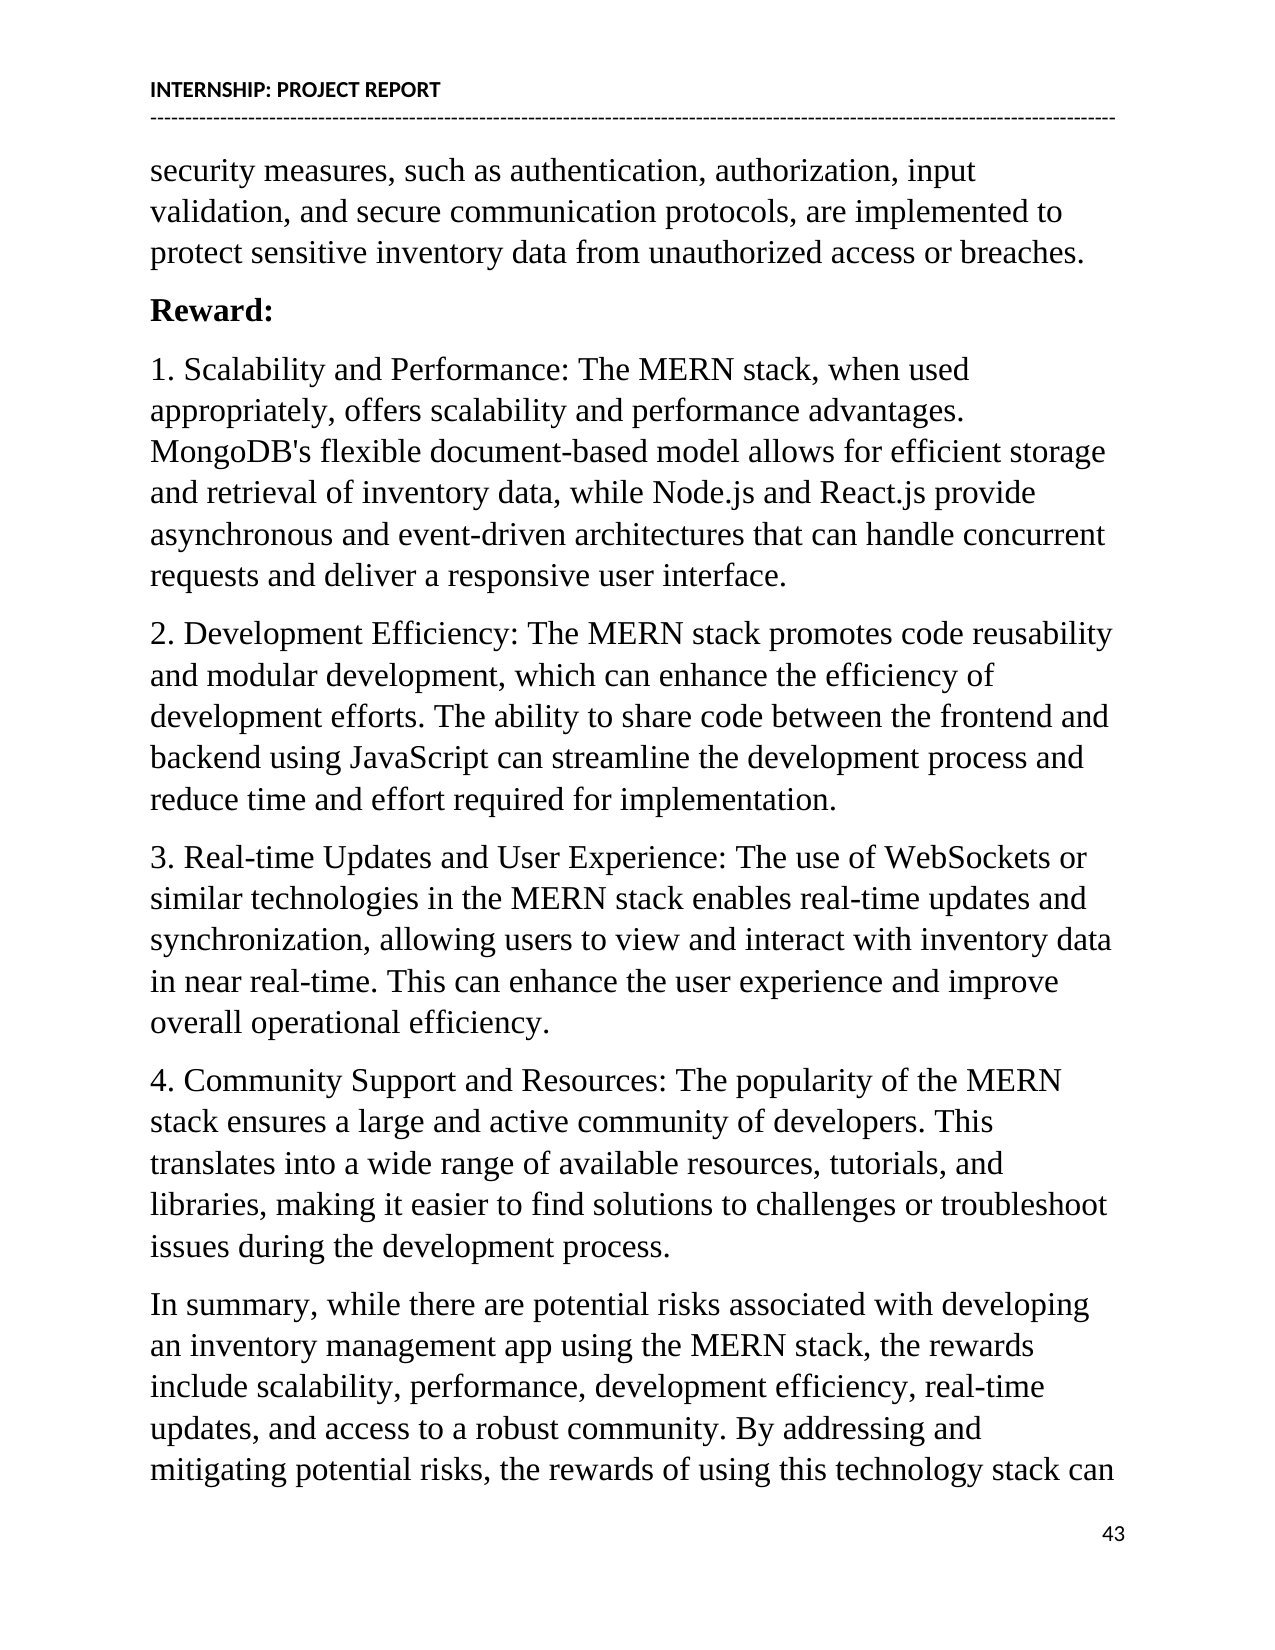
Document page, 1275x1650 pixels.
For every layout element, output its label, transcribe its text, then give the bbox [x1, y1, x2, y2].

text Reward: [150, 291, 1125, 329]
text 4. Community Support and Resources: The popularity of the MERN stack ensures a large and active community of developers. This translates into a wide range of available resources, tutorials, and libraries, making it easier to find solutions to challenges or troubleshoot issues during the development process. [150, 1060, 1125, 1264]
text 1. Scalability and Performance: The MERN stack, when used appropriately, offers scalability and performance advantages. MongoDB's flexible document-based model allows for efficient storage and retrieval of inventory data, while Node.js and React.js provide asynchronous and event-driven architectures that can handle concurrent requests and deliver a responsive user interface. [150, 349, 1125, 594]
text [150, 1284, 1125, 1488]
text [150, 150, 1125, 271]
text 2. Development Efficiency: The MERN stack promotes code reusability and modular development, which can enhance the efficiency of development efforts. The ability to share code between the frontend and backend using JavaScript can streamline the development process and reduce time and effort required for implementation. [150, 613, 1125, 817]
text 3. Real-time Updates and User Experience: The use of WebSockets or similar technologies in the MERN stack enables real-time updates and synchronization, allowing users to view and interact with inventory data in near real-time. This can enhance the user experience and improve overall operational efficiency. [150, 837, 1125, 1041]
